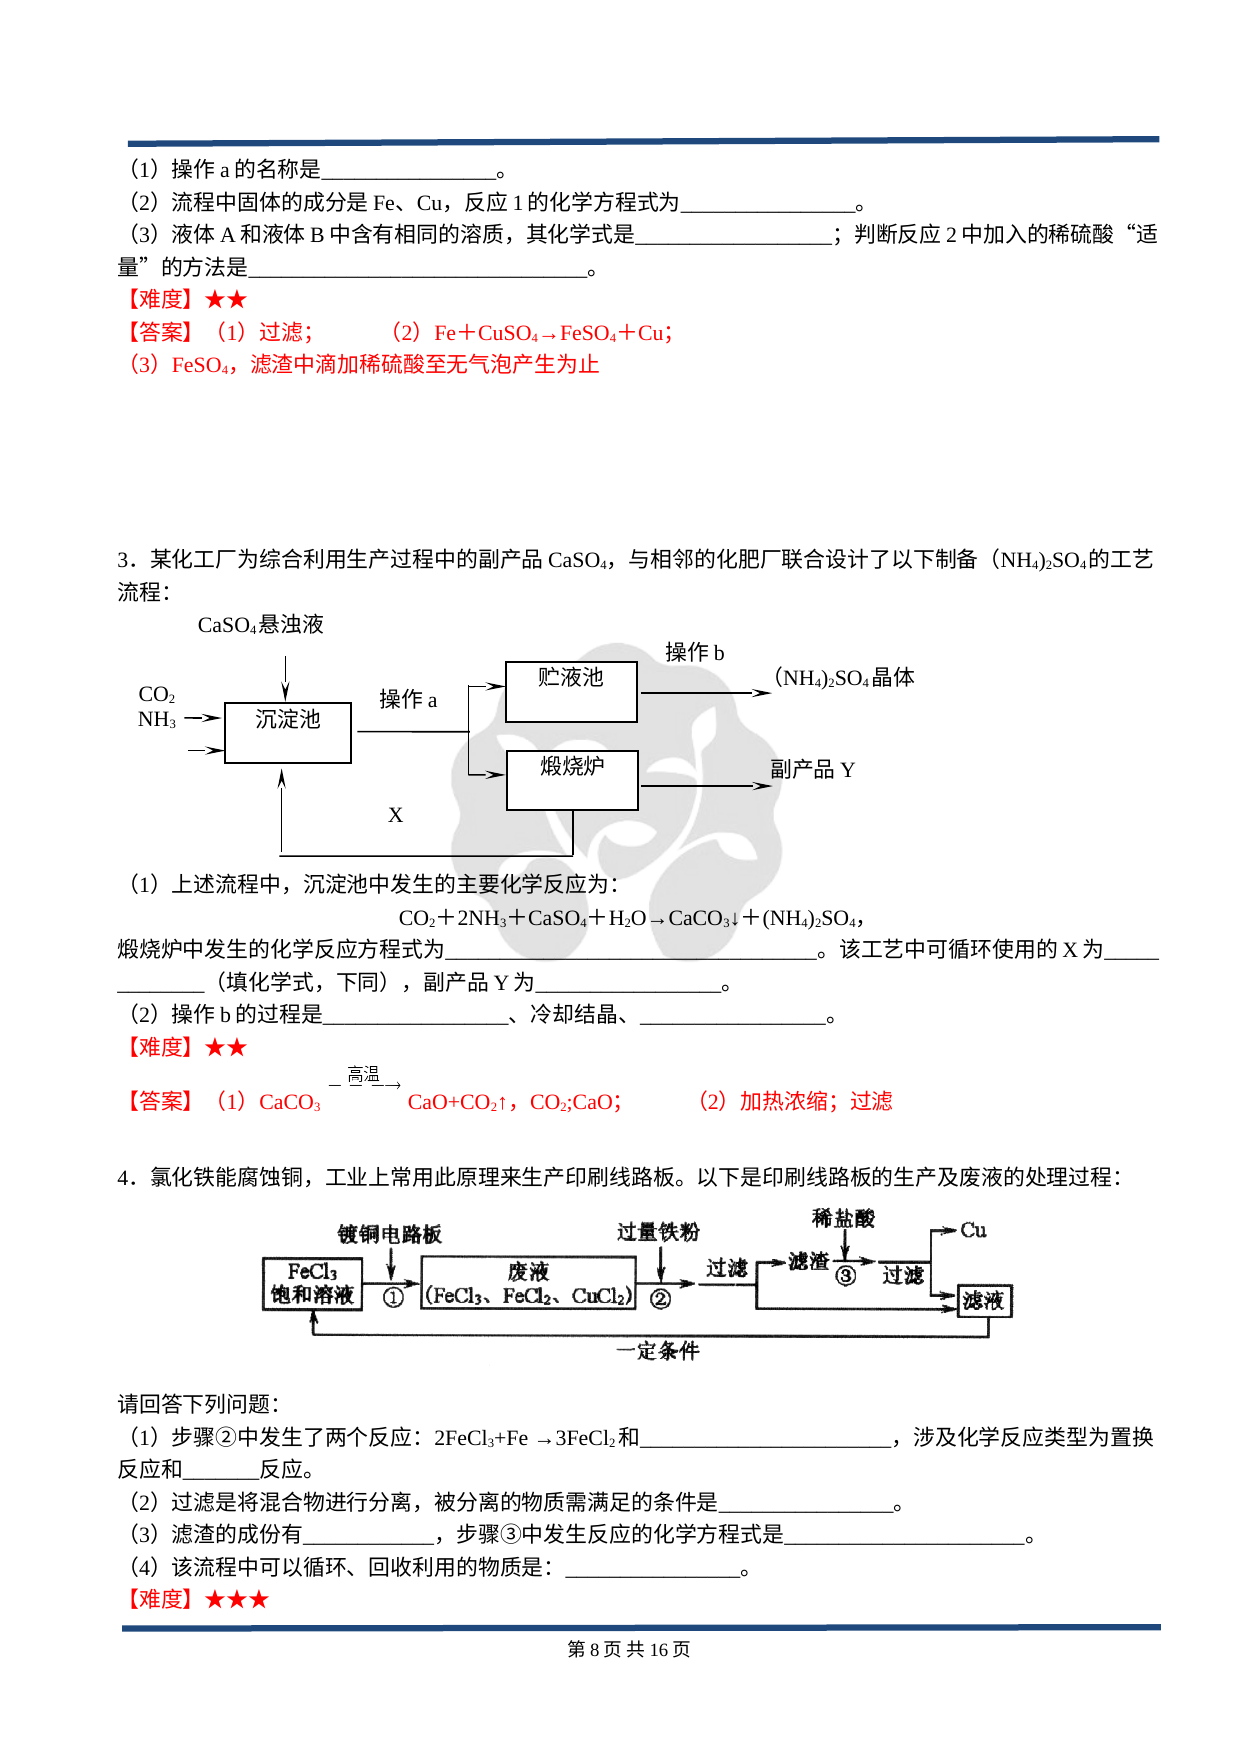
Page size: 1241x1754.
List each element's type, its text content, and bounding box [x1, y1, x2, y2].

text （1）操作a的名称是________________。 [117, 152, 1159, 184]
text （1）步骤②中发生了两个反应：2FeCl3+Fe →3FeCl2和_______________________，涉及化学反应类型为置换反应和_______反应。 [117, 1419, 1159, 1484]
text （2）流程中固体的成分是Fe、Cu，反应1的化学方程式为________________。 [117, 184, 1159, 217]
text （3）FeSO4，滤渣中滴加稀硫酸至无气泡产生为止 [117, 347, 1159, 379]
text （3）液体A和液体B中含有相同的溶质，其化学式是__________________；判断反应2中加入的稀硫酸“适量”的方法是_______________________________。 [117, 217, 1159, 282]
text （3）滤渣的成份有____________，步骤③中发生反应的化学方程式是______________________。 [117, 1517, 1159, 1549]
text （2）过滤是将混合物进行分离，被分离的物质需满足的条件是________________。 [117, 1484, 1159, 1517]
text 【答案】（1）CaCO3CaO+CO2↑，CO2;CaO； （2）加热浓缩；过滤 [117, 1062, 1159, 1127]
text （4）该流程中可以循环、回收利用的物质是：________________。 [117, 1549, 1159, 1582]
text 4．氯化铁能腐蚀铜，工业上常用此原理来生产印刷线路板。以下是印刷线路板的生产及废液的处理过程： [117, 1159, 1159, 1192]
text 煅烧炉中发生的化学反应方程式为__________________________________。该工艺中可循环使用的X为_____________（填化学式，下同），副产品Y为_________________。 [117, 932, 1159, 997]
text 请回答下列问题： [117, 1387, 1159, 1419]
text （2）操作b的过程是_________________、冷却结晶、_________________。 [117, 997, 1159, 1029]
text 【难度】★★ [117, 282, 1159, 314]
text （1）上述流程中，沉淀池中发生的主要化学反应为： [117, 867, 1159, 899]
text 【难度】★★★ [117, 1582, 1159, 1614]
text 3．某化工厂为综合利用生产过程中的副产品CaSO4，与相邻的化肥厂联合设计了以下制备（NH4)2SO4的工艺流程： [117, 542, 1159, 607]
text 【答案】（1）过滤； （2）Fe＋CuSO4→FeSO4＋Cu； [117, 314, 1159, 347]
text CO2＋2NH3＋CaSO4＋H2O→CaCO3↓＋(NH4)2SO4， [117, 899, 1159, 932]
text 【难度】★★ [117, 1029, 1159, 1062]
